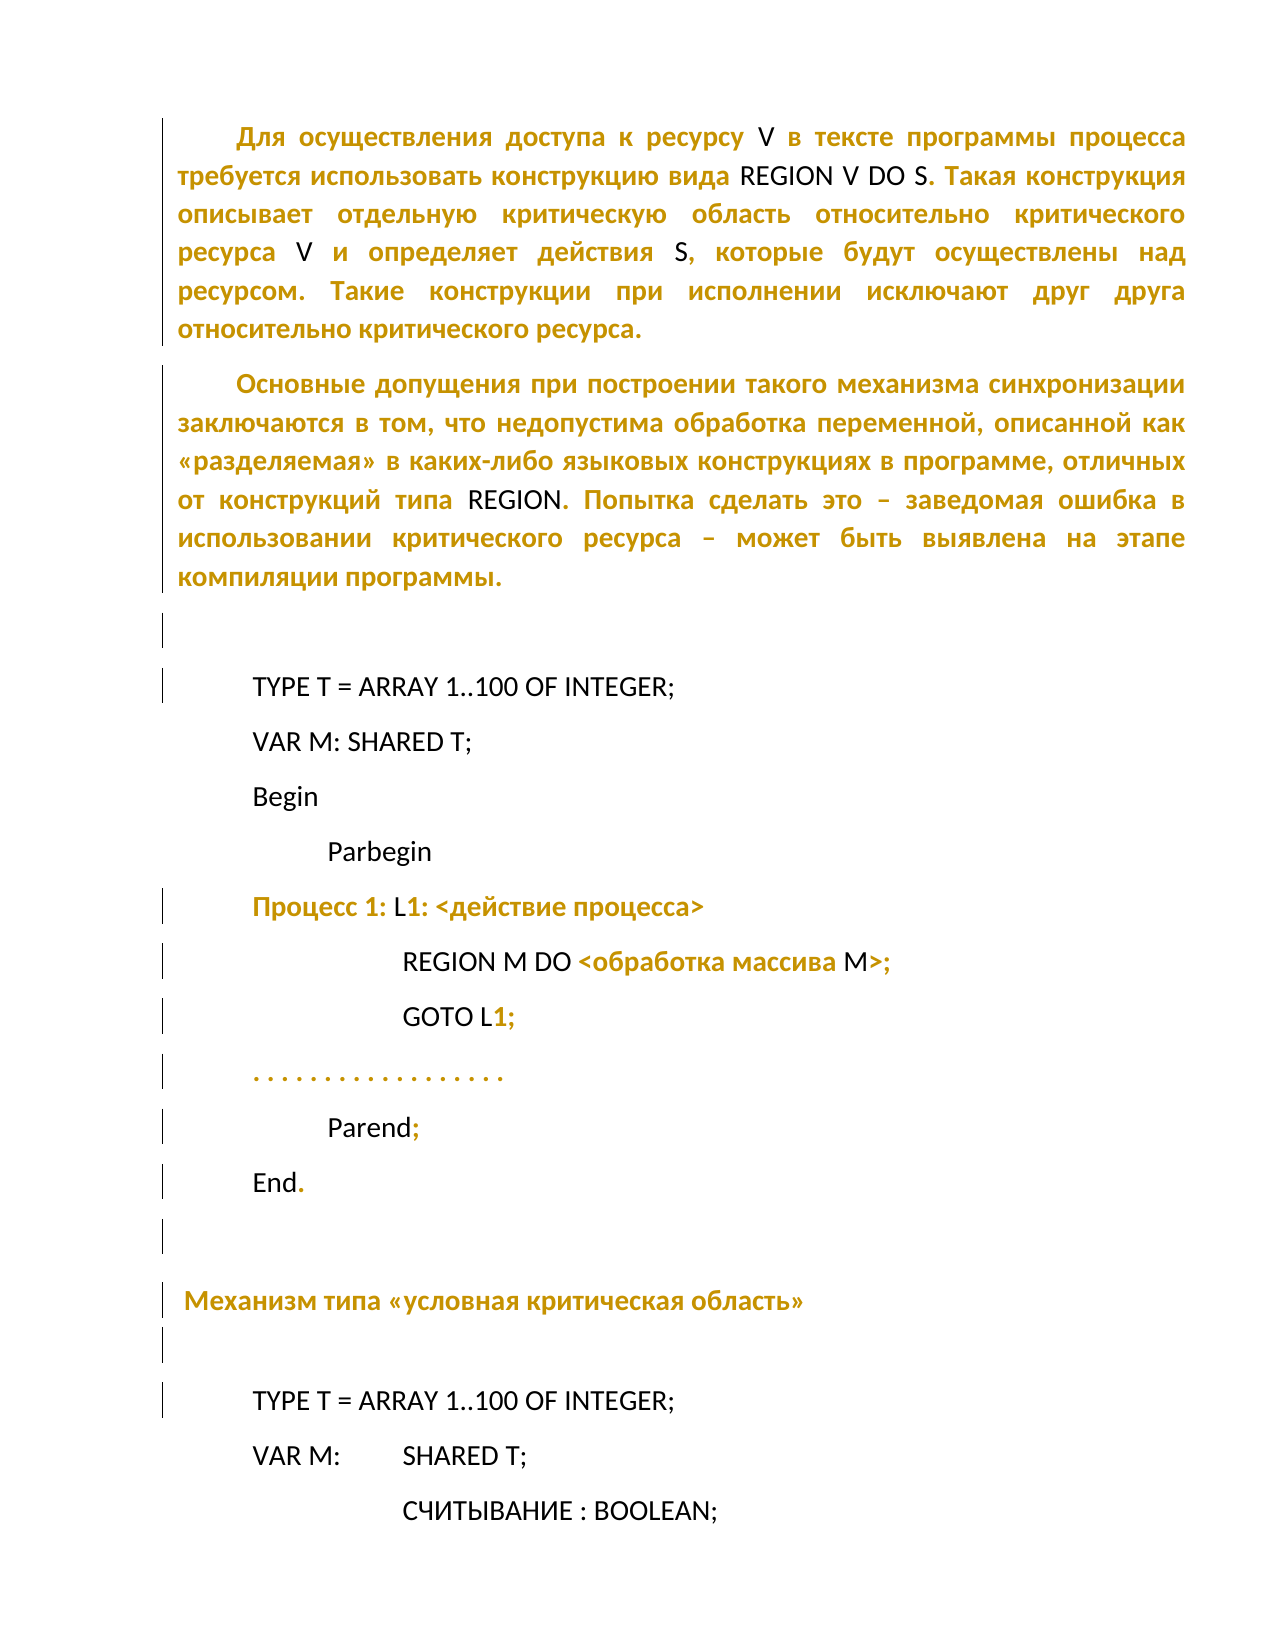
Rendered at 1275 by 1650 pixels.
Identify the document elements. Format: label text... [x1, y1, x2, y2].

text GOTO L1; [177, 998, 1186, 1034]
text . . . . . . . . . . . . . . . . . . [177, 1053, 1186, 1089]
text TYPE T = ARRAY 1..100 OF INTEGER; [177, 1382, 1186, 1418]
text VAR M: SHARED T; [177, 1437, 1186, 1473]
text Parend; [177, 1109, 1186, 1144]
text Механизм типа «условная критическая область» [177, 1282, 1186, 1318]
text Процесс 1: L1: <действие процесса> [177, 888, 1186, 924]
text REGION M DO <обработка массива M>; [177, 943, 1186, 979]
text Для осуществления доступа к ресурсу V в тексте программы процесса требуется использовать конструкцию вида REGION V DO S. Такая конструкция описывает отдельную критическую область относительно критического ресурса V и определяет действия S, которые будут осуществлены над ресурсом. Такие конструкции при исполнении исключают друг друга относительно критического ресурса. [177, 118, 1186, 346]
text Parbegin [177, 833, 1186, 869]
text TYPE T = ARRAY 1..100 OF INTEGER; [177, 668, 1186, 703]
text End. [177, 1164, 1186, 1199]
text Основные допущения при построении такого механизма синхронизации заключаются в том, что недопустима обработка переменной, описанной как «разделяемая» в каких-либо языковых конструкциях в программе, отличных от конструкций типа REGION. Попытка сделать это – заведомая ошибка в использовании критического ресурса – может быть выявлена на этапе компиляции программы. [177, 365, 1186, 593]
text СЧИТЫВАНИЕ : BOOLEAN; [177, 1492, 1186, 1528]
text Begin [177, 778, 1186, 814]
text VAR M: SHARED T; [177, 723, 1186, 758]
